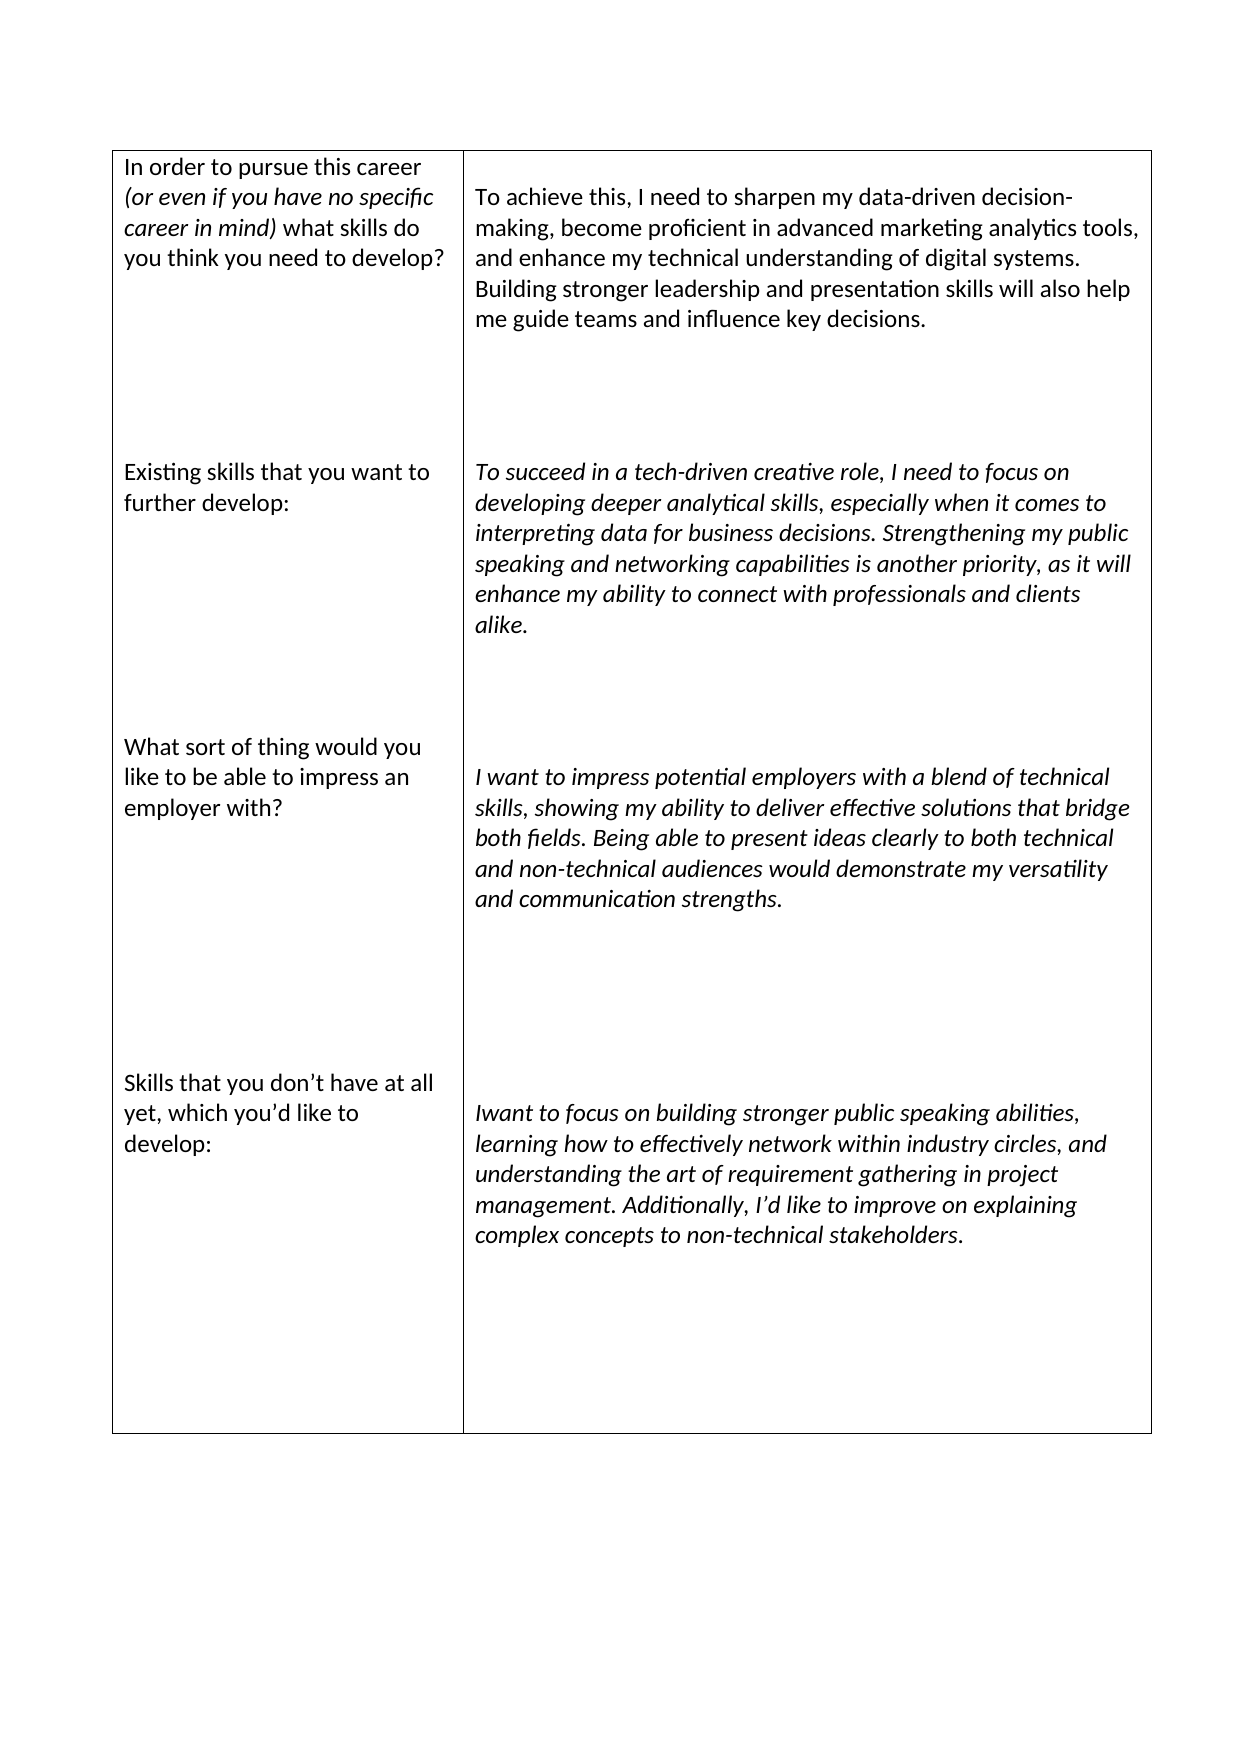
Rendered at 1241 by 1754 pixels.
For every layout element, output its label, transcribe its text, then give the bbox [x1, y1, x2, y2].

table_cell In order to pursue this career (or even if you have no specific career in mind) what skills do you think you need to develop? Existing skills that you want to further develop: What sort of thing would you like to be able to impress an employer with? Skills that you don’t have at all yet, which you’d like to develop: [113, 151, 463, 1433]
table_cell To achieve this, I need to sharpen my data-driven decision-making, become proficient in advanced marketing analytics tools, and enhance my technical understanding of digital systems. Building stronger leadership and presentation skills will also help me guide teams and influence key decisions. To succeed in a tech-driven creative role, I need to focus on developing deeper analytical skills, especially when it comes to interpreting data for business decisions. Strengthening my public speaking and networking capabilities is another priority, as it will enhance my ability to connect with professionals and clients alike. I want to impress potential employers with a blend of technical skills, showing my ability to deliver effective solutions that bridge both fields. Being able to present ideas clearly to both technical and non-technical audiences would demonstrate my versatility and communication strengths. Iwant to focus on building stronger public speaking abilities, learning how to effectively network within industry circles, and understanding the art of requirement gathering in project management. Additionally, I’d like to improve on explaining complex concepts to non-technical stakeholders. [464, 151, 1151, 1433]
